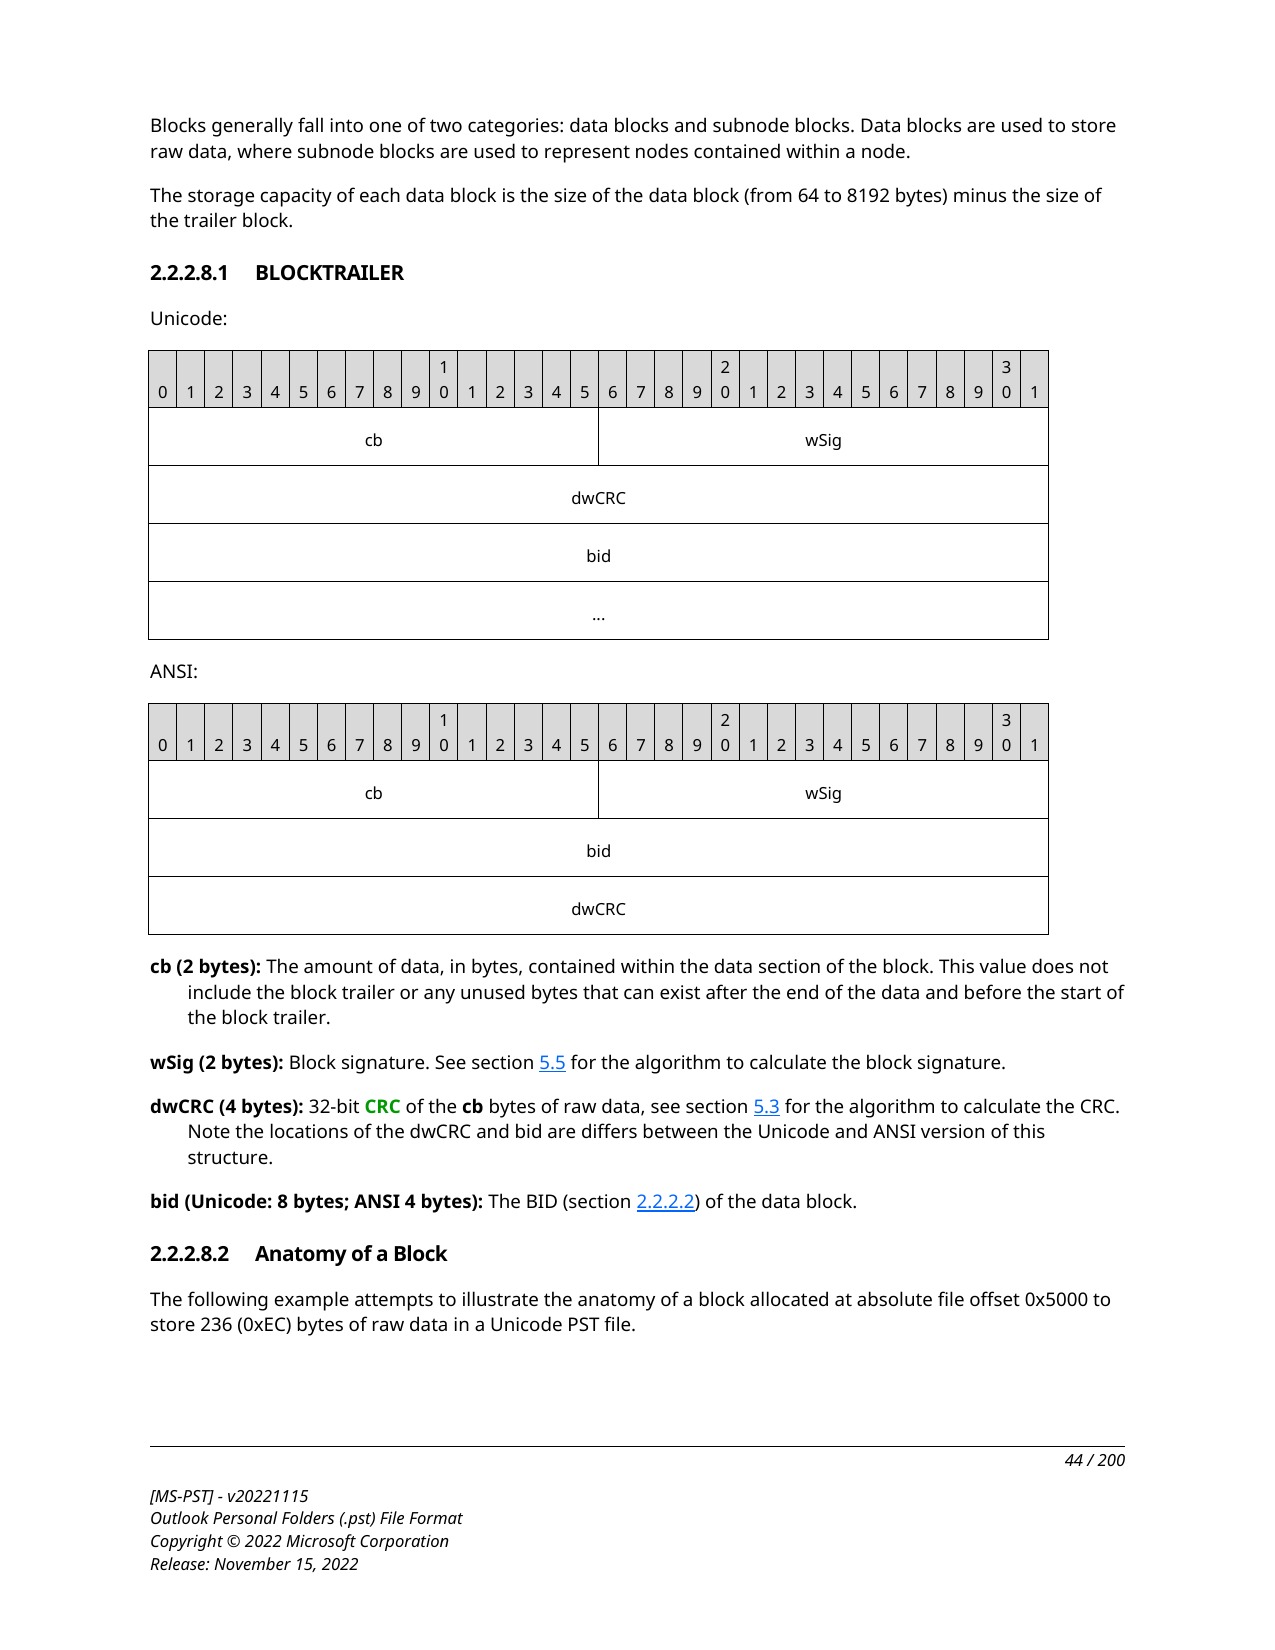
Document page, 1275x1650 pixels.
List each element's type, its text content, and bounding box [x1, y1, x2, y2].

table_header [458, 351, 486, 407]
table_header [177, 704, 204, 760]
text The following example attempts to illustrate the anatomy of a block allocated at absolute file offset 0x5000 to store 236 (0xEC) bytes of raw data in a Unicode PST file. [150, 1286, 1125, 1337]
text Blocks generally fall into one of two categories: data blocks and subnode blocks. Data blocks are used to store raw data, where subnode blocks are used to represent nodes contained within a node. [150, 112, 1125, 163]
text Unicode: [150, 306, 1125, 331]
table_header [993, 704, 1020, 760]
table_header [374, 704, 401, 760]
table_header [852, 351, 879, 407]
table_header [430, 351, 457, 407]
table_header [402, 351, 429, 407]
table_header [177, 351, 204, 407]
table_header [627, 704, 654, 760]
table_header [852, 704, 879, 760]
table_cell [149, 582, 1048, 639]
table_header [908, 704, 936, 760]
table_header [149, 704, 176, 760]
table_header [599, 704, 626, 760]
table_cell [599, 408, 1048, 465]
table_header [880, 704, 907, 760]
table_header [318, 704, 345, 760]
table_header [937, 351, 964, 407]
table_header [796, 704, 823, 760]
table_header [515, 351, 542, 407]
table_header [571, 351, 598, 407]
text bid (Unicode: 8 bytes; ANSI 4 bytes): The BID (section 2.2.2.2) of the data block. [150, 1188, 1125, 1214]
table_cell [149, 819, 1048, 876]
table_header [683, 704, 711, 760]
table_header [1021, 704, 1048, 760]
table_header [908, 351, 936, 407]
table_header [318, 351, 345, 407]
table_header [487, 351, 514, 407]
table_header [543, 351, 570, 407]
subtitle BLOCKTRAILER [150, 258, 1125, 287]
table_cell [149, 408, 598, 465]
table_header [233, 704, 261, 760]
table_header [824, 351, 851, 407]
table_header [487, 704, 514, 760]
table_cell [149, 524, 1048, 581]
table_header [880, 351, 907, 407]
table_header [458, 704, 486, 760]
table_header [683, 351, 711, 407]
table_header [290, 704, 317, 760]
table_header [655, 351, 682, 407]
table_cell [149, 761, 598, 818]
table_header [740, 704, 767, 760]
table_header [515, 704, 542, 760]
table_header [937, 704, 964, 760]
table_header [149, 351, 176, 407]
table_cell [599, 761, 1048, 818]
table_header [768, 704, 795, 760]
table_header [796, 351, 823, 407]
text dwCRC (4 bytes): 32-bit CRC of the cb bytes of raw data, see section 5.3 for the algorithm to calculate the CRC. Note the locations of the dwCRC and bid are differs between the Unicode and ANSI version of this structure. [150, 1093, 1125, 1170]
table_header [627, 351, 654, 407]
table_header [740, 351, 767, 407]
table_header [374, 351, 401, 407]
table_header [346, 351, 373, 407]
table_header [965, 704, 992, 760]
subtitle Anatomy of a Block [150, 1239, 1125, 1267]
text ANSI: [150, 658, 1125, 684]
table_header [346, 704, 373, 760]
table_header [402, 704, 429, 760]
text The storage capacity of each data block is the size of the data block (from 64 to 8192 bytes) minus the size of the trailer block. [150, 182, 1125, 233]
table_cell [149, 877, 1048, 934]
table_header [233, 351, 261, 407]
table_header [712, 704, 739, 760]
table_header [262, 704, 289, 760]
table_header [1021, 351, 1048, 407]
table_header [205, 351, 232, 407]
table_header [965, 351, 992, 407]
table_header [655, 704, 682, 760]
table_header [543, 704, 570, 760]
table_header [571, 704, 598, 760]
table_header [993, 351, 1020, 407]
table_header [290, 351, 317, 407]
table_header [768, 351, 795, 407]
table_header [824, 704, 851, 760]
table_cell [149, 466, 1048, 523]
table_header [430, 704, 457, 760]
text cb (2 bytes): The amount of data, in bytes, contained within the data section of the block. This value does not include the block trailer or any unused bytes that can exist after the end of the data and before the start of the block trailer. [150, 954, 1125, 1030]
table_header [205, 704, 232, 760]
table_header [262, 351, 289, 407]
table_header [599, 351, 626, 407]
text wSig (2 bytes): Block signature. See section 5.5 for the algorithm to calculate the block signature. [150, 1049, 1125, 1074]
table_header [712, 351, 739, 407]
